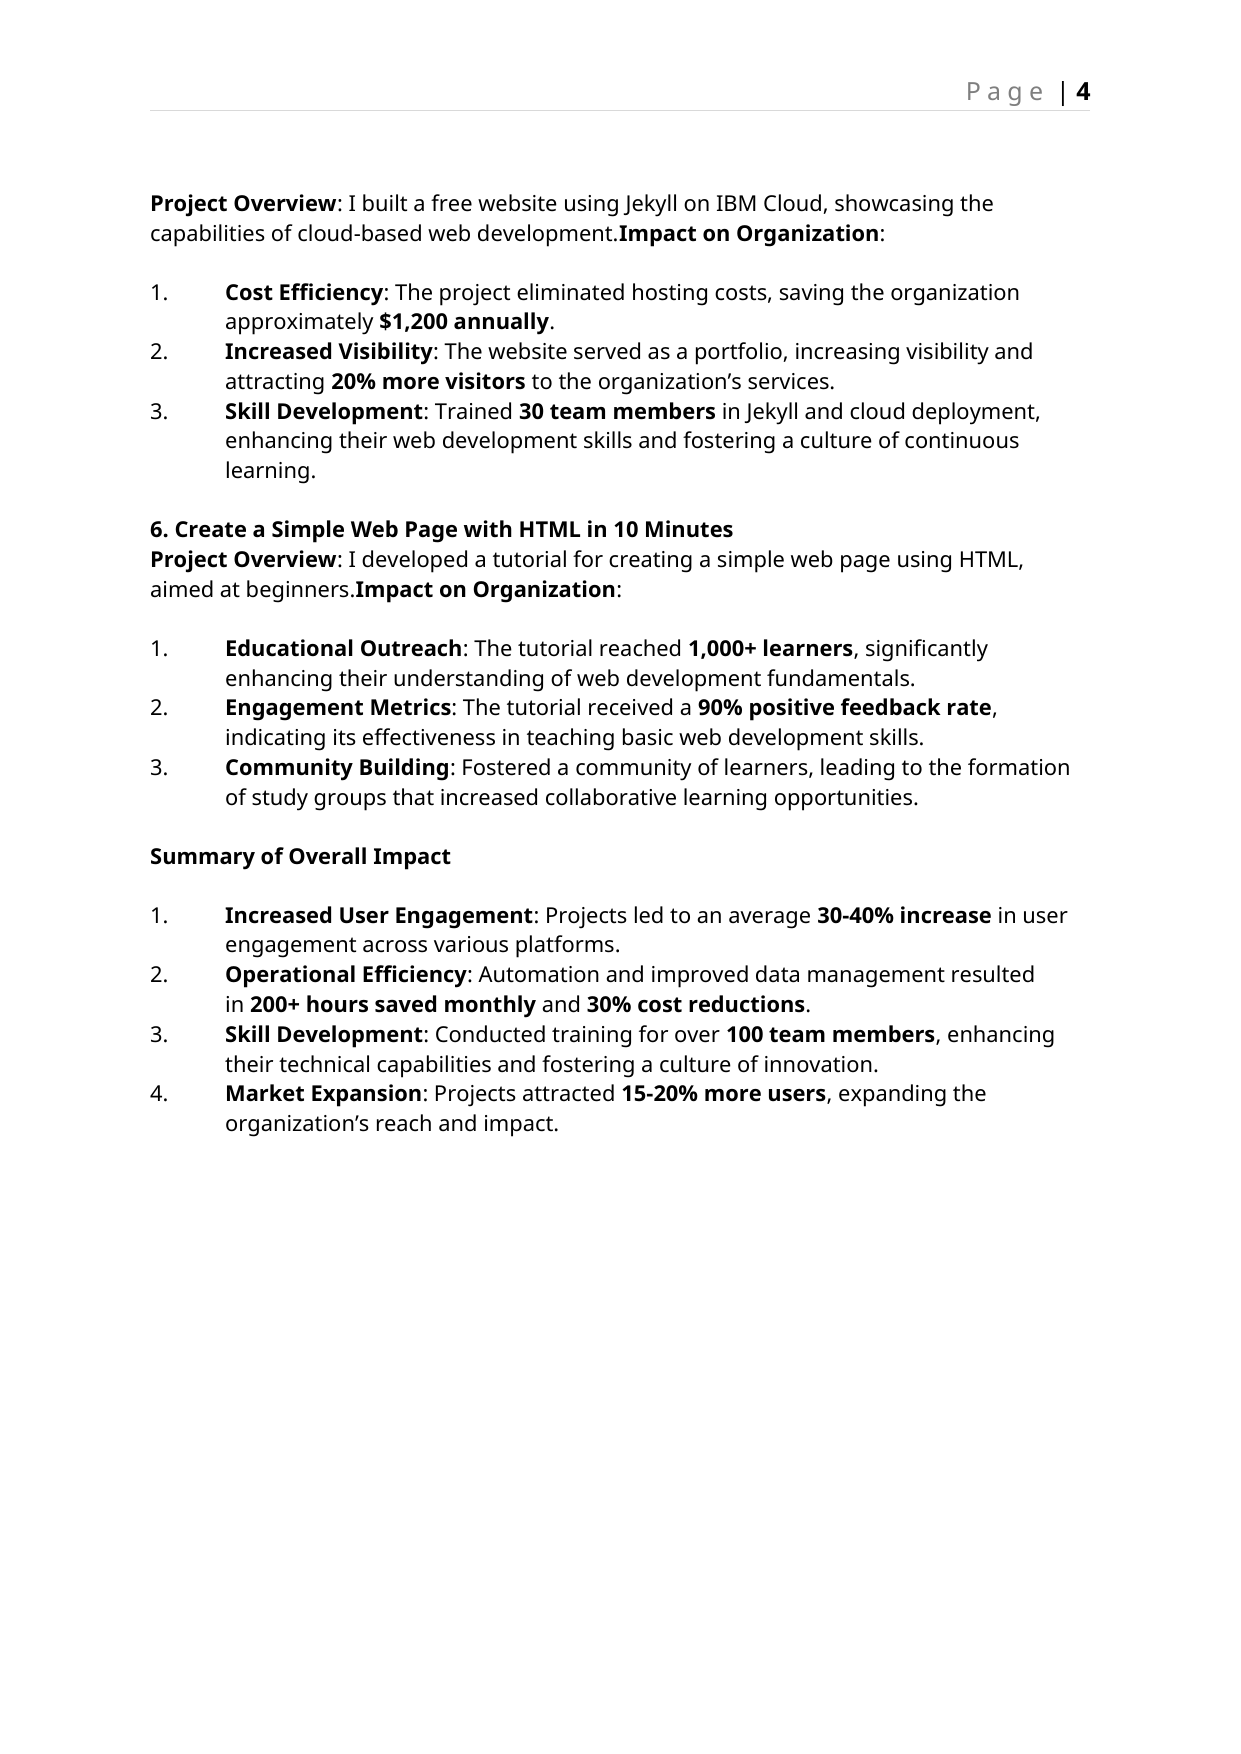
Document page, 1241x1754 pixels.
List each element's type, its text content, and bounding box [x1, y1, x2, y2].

list Increased User Engagement: Projects led to an average 30-40% increase in user engagement across various platforms. [150, 899, 1090, 959]
list Cost Efficiency: The project eliminated hosting costs, saving the organization approximately $1,200 annually. [150, 276, 1090, 336]
text Project Overview: I developed a tutorial for creating a simple web page using HTML, aimed at beginners.Impact on Organization: [622, 544, 1090, 603]
list Educational Outreach: The tutorial reached 1,000+ learners, significantly enhancing their understanding of web development fundamentals. [150, 633, 1090, 692]
list Skill Development: Trained 30 team members in Jekyll and cloud deployment, enhancing their web development skills and fostering a culture of continuous learning. [150, 396, 1090, 485]
list Skill Development: Conducted training for over 100 team members, enhancing their technical capabilities and fostering a culture of innovation. [150, 1019, 1090, 1078]
text Project Overview: I built a free website using Jekyll on IBM Cloud, showcasing the capabilities of cloud-based web development.Impact on Organization: [150, 188, 1090, 247]
list Operational Efficiency: Automation and improved data management resulted in 200+ hours saved monthly and 30% cost reductions. [150, 959, 1090, 1019]
list Community Building: Fostered a community of learners, leading to the formation of study groups that increased collaborative learning opportunities. [150, 752, 1090, 811]
list Increased Visibility: The website served as a portfolio, increasing visibility and attracting 20% more visitors to the organization’s services. [150, 336, 1090, 396]
list Engagement Metrics: The tutorial received a 90% positive feedback rate, indicating its effectiveness in teaching basic web development skills. [150, 692, 1090, 752]
list Market Expansion: Projects attracted 15-20% more users, expanding the organization’s reach and impact. [150, 1078, 1090, 1138]
text 6. Create a Simple Web Page with HTML in 10 Minutes [150, 514, 1090, 544]
text Summary of Overall Impact [150, 841, 1090, 870]
